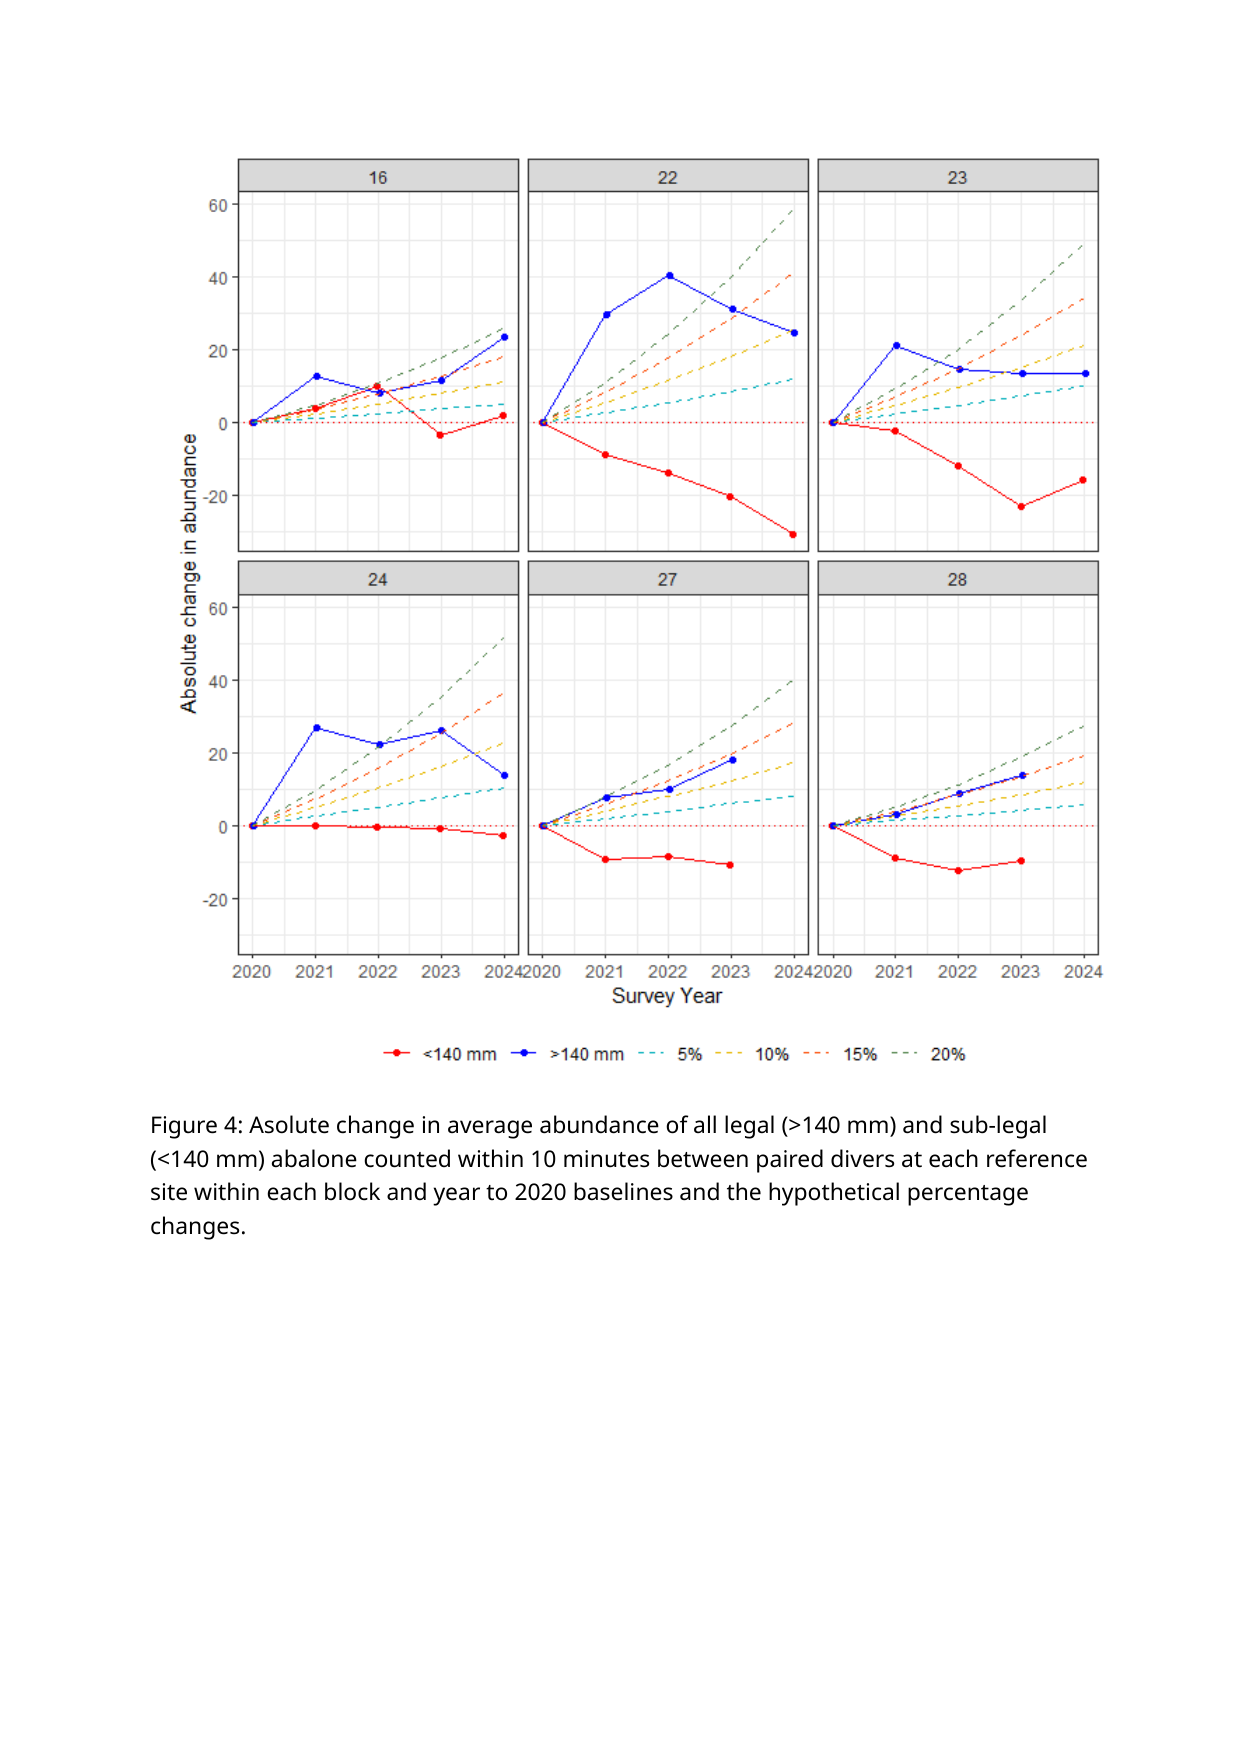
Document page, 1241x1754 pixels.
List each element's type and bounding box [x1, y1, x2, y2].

picture [168, 150, 1109, 1090]
